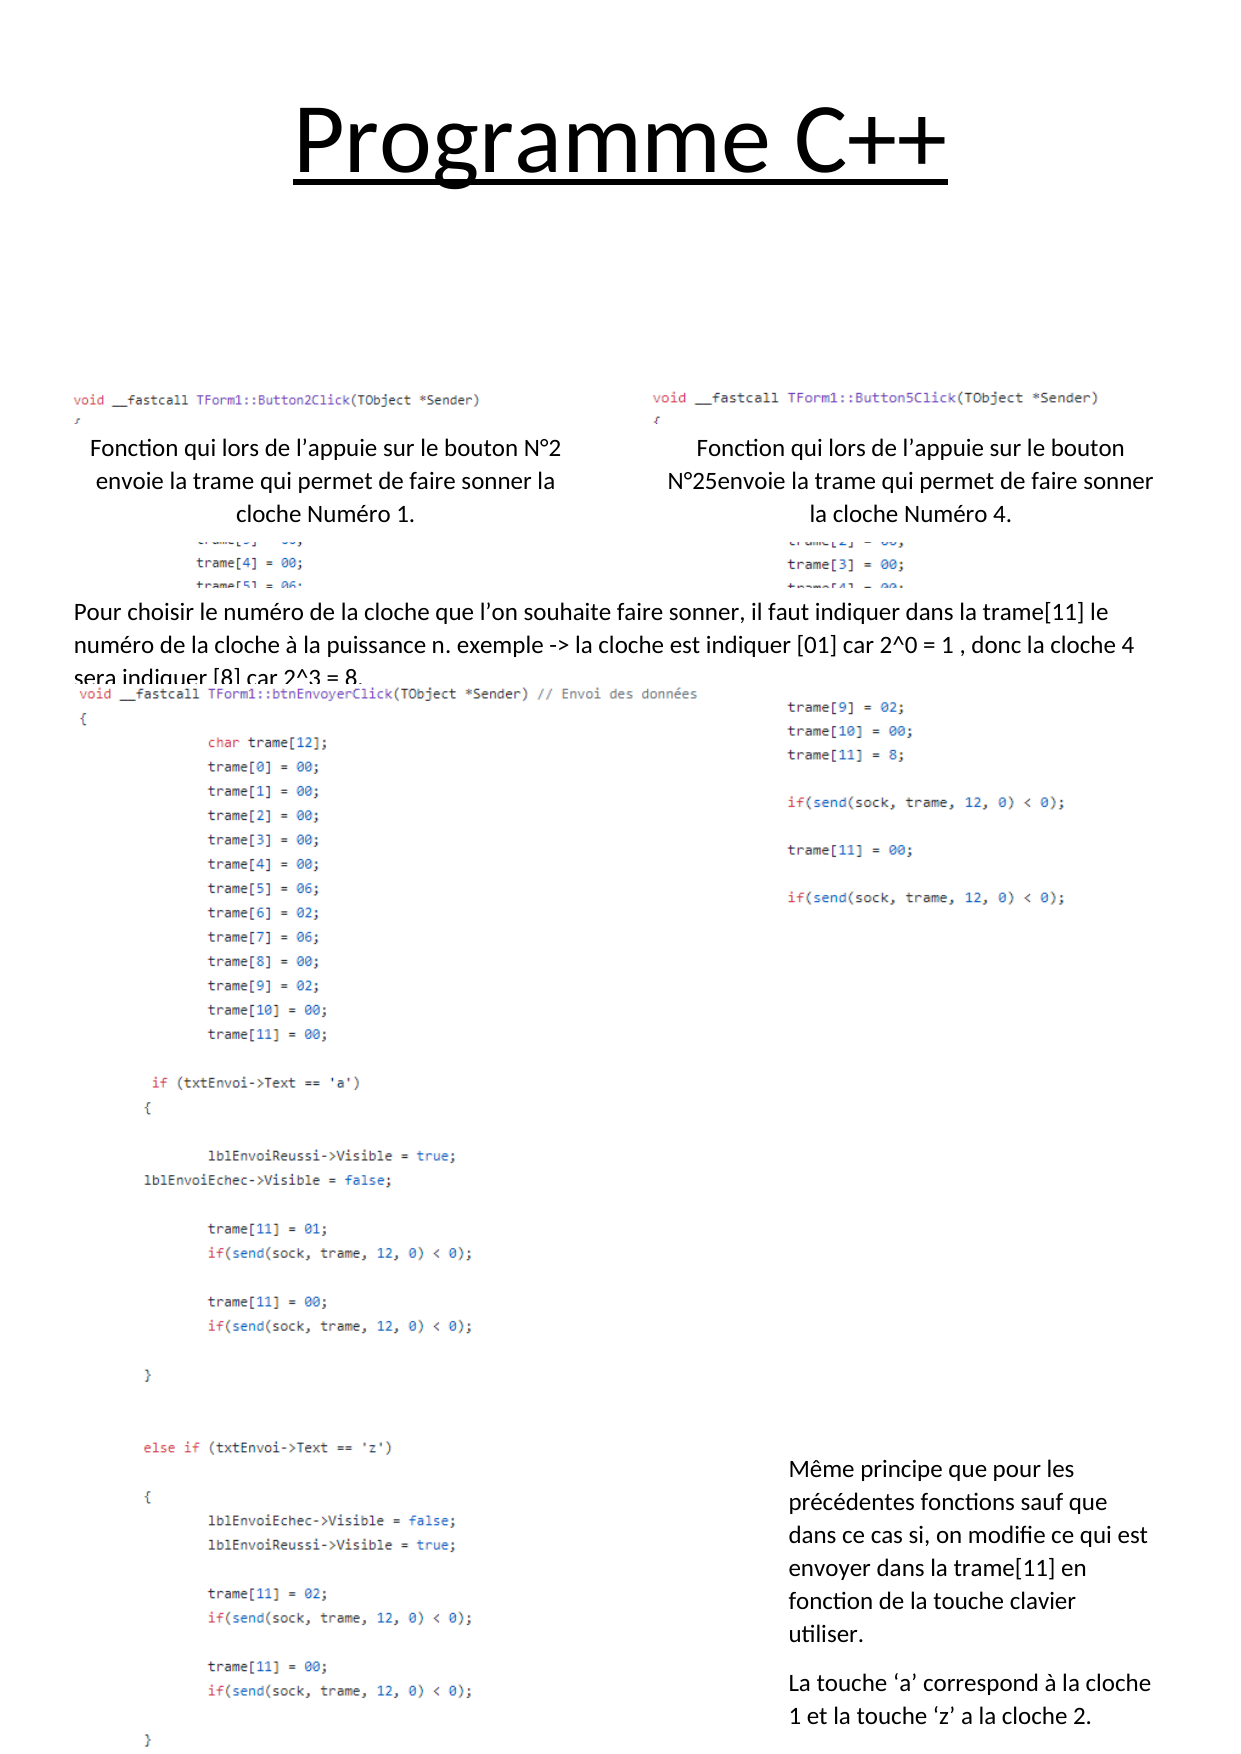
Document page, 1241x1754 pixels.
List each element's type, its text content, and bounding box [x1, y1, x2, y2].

text Programme C++ [75, 75, 1165, 197]
picture [58, 684, 1177, 1754]
picture [642, 387, 1177, 588]
picture [58, 386, 593, 424]
picture [58, 542, 593, 588]
